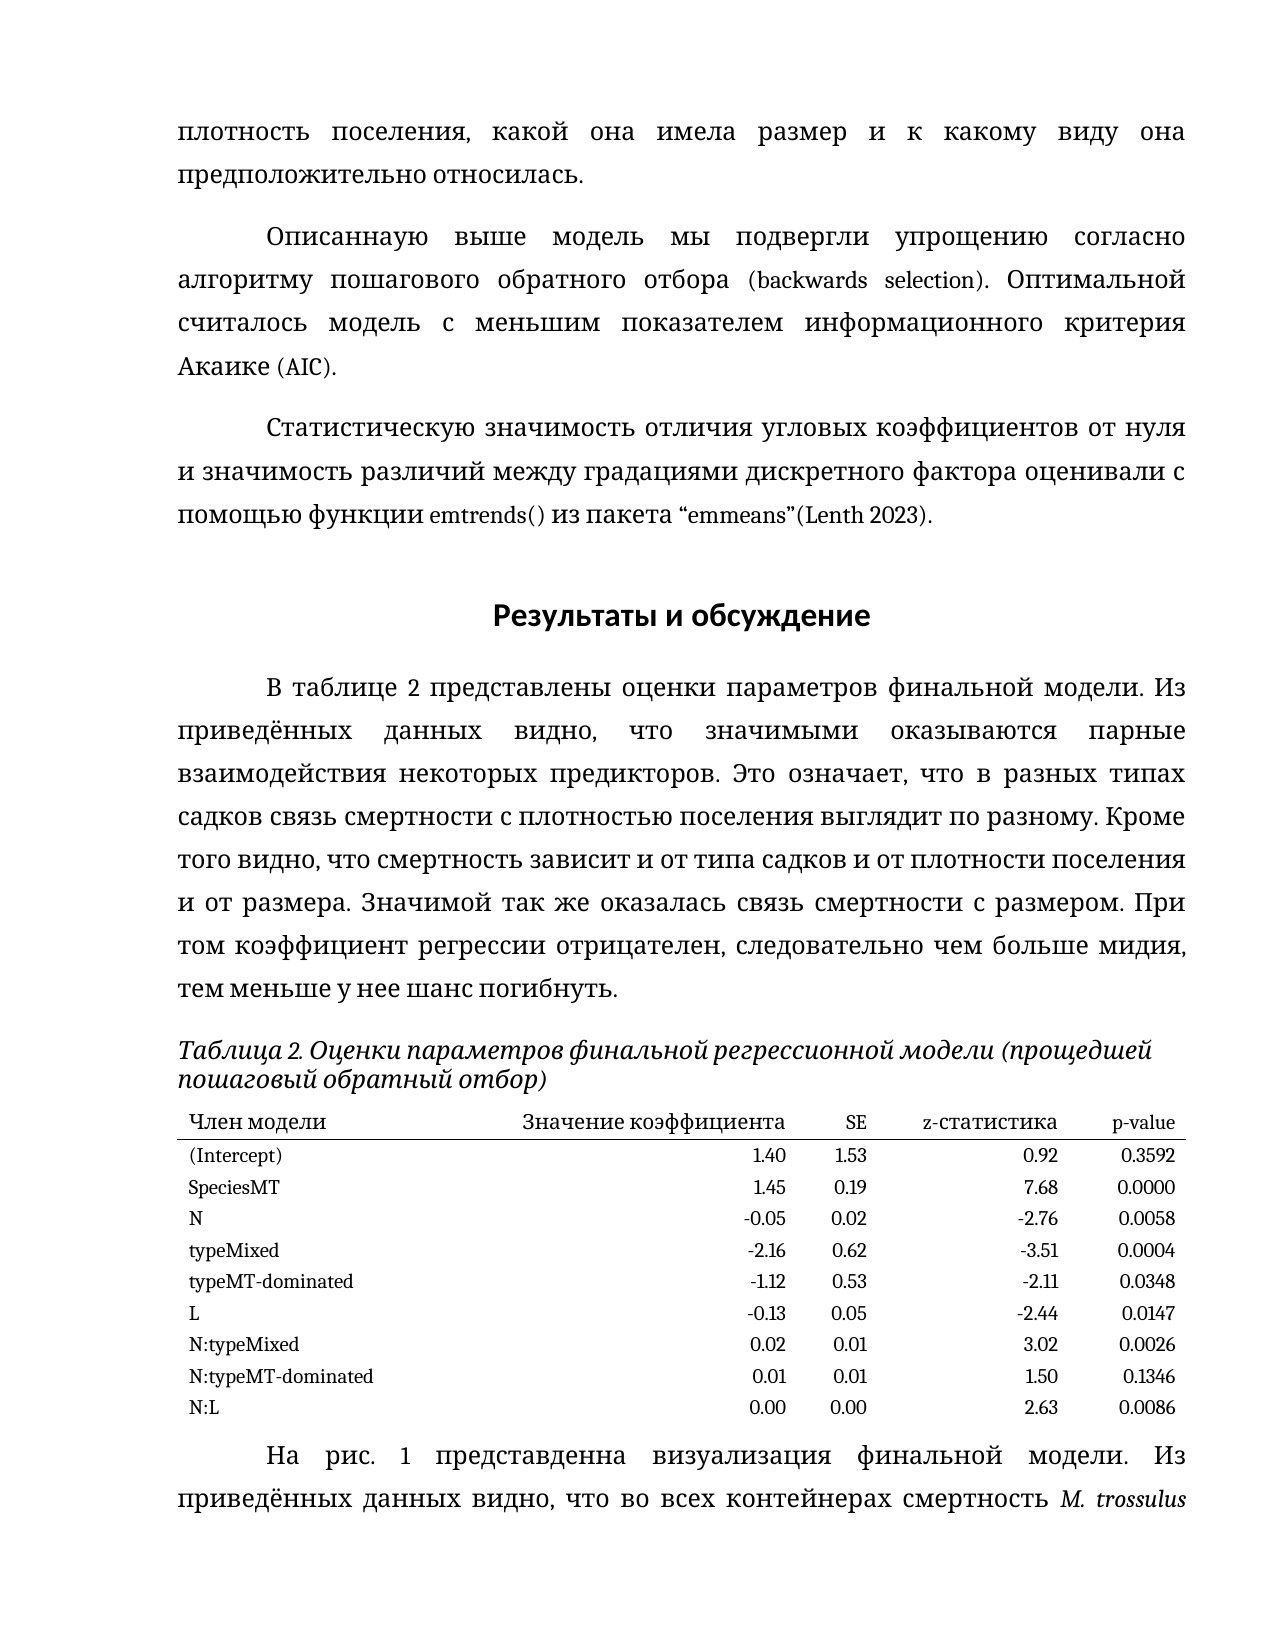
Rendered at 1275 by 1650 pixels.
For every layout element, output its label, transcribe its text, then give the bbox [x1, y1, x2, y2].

table_cell -0.05 [459, 1203, 797, 1235]
table_cell 0.01 [459, 1361, 797, 1392]
table_header z-статистика [878, 1107, 1069, 1139]
table_cell 0.0004 [1069, 1235, 1186, 1266]
table_cell -2.76 [878, 1203, 1069, 1235]
table_cell 0.05 [797, 1298, 878, 1329]
table_cell N:L [177, 1392, 459, 1423]
table_cell 0.53 [797, 1266, 878, 1298]
table_cell 0.01 [797, 1361, 878, 1392]
table_cell 0.00 [459, 1392, 797, 1423]
table_cell N:typeMT-dominated [177, 1361, 459, 1392]
table_cell 0.01 [797, 1329, 878, 1361]
table_cell 0.62 [797, 1235, 878, 1266]
table_cell 0.02 [797, 1203, 878, 1235]
table_header Значение коэффициента [459, 1107, 797, 1139]
text В таблице 2 представлены оценки параметров финальной модели. Из приведённых данных видно, что значимыми оказываются парные взаимодействия некоторых предикторов. Это означает, что в разных типах садков связь смертности с плотностью поселения выглядит по разному. Кроме того видно, что смертность зависит и от типа садков и от плотности поселения и от размера. Значимой так же оказалась связь смертности с размером. При том коэффициент регрессии отрицателен, следовательно чем больше мидия, тем меньше у нее шанс погибнуть. [177, 673, 1186, 1004]
table_cell 0.92 [878, 1140, 1069, 1172]
table_cell (Intercept) [177, 1140, 459, 1172]
table_cell 2.63 [878, 1392, 1069, 1423]
table_cell 0.1346 [1069, 1361, 1186, 1392]
table_cell 0.0058 [1069, 1203, 1186, 1235]
table_cell -2.44 [878, 1298, 1069, 1329]
table_cell -2.16 [459, 1235, 797, 1266]
table_cell 1.40 [459, 1140, 797, 1172]
table_header SE [797, 1107, 878, 1139]
table_cell 0.0000 [1069, 1172, 1186, 1203]
table_cell 1.45 [459, 1172, 797, 1203]
table_cell -1.12 [459, 1266, 797, 1298]
text Таблица 2. Оценки параметров финальной регрессионной модели (прощедшей пошаговый обратный отбор) [177, 1037, 1186, 1095]
table_header p-value [1069, 1107, 1186, 1139]
table_cell typeMT-dominated [177, 1266, 459, 1298]
table_cell -0.13 [459, 1298, 797, 1329]
table_cell 0.0348 [1069, 1266, 1186, 1298]
table_cell 1.53 [797, 1140, 878, 1172]
table_cell 0.0086 [1069, 1392, 1186, 1423]
table_cell typeMixed [177, 1235, 459, 1266]
table_cell 0.0026 [1069, 1329, 1186, 1361]
table_cell 0.00 [797, 1392, 878, 1423]
table_cell L [177, 1298, 459, 1329]
table_cell 0.19 [797, 1172, 878, 1203]
table_header Член модели [177, 1107, 459, 1139]
table_cell N [177, 1203, 459, 1235]
table_cell -3.51 [878, 1235, 1069, 1266]
text Статистическую значимость отличия угловых коэффициентов от нуля и значимость различий между градациями дискретного фактора оценивали с помощью функции emtrends() из пакета “emmeans”(Lenth 2023). [177, 414, 1186, 529]
table_cell N:typeMixed [177, 1329, 459, 1361]
subtitle Результаты и обсуждение [177, 594, 1186, 634]
table_cell SpeciesMT [177, 1172, 459, 1203]
table_cell 7.68 [878, 1172, 1069, 1203]
table_cell 1.50 [878, 1361, 1069, 1392]
table_cell 0.3592 [1069, 1140, 1186, 1172]
table_cell 0.0147 [1069, 1298, 1186, 1329]
table_cell 0.02 [459, 1329, 797, 1361]
text Описаннаую выше модель мы подвергли упрощению согласно алгоритму пошагового обратного отбора (backwards selection). Оптимальной считалось модель с меньшим показателем информационного критерия Акаике (AIC). [177, 223, 1186, 381]
table_cell -2.11 [878, 1266, 1069, 1298]
table_cell 3.02 [878, 1329, 1069, 1361]
